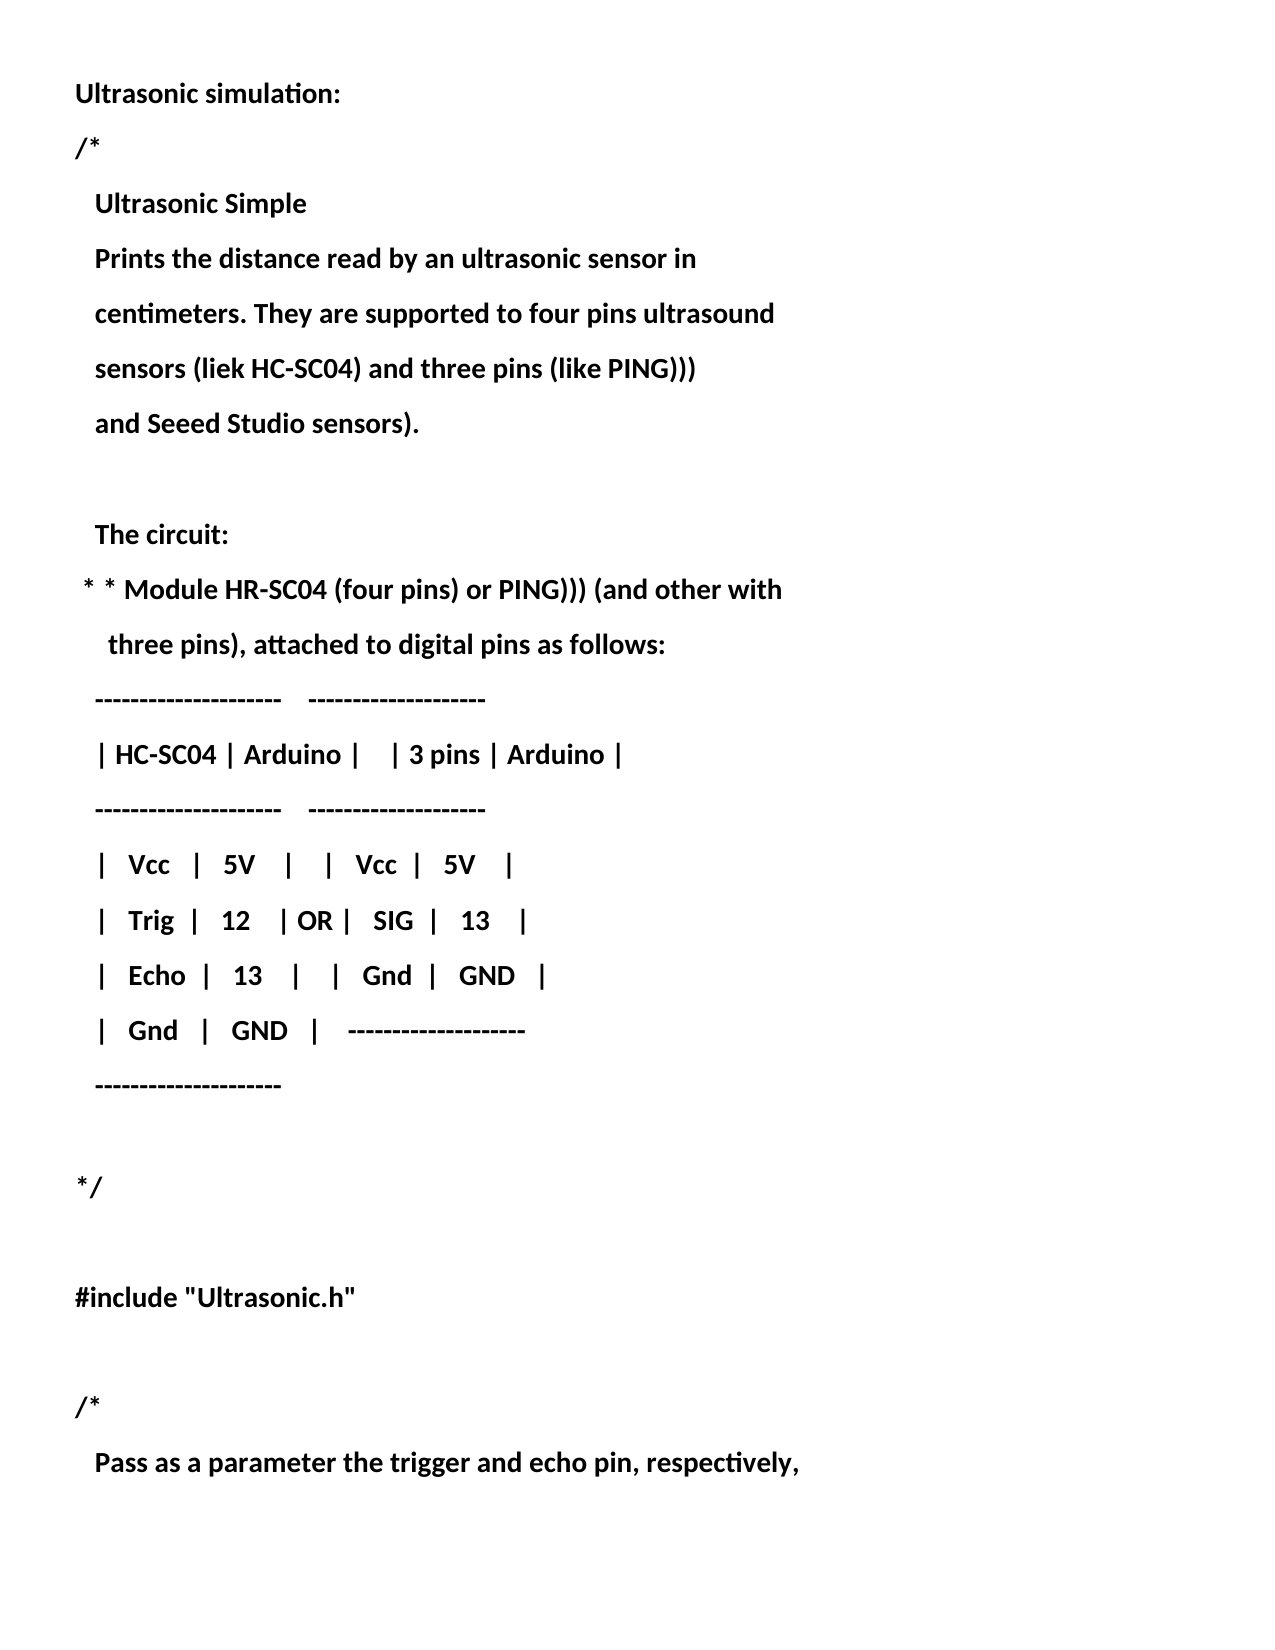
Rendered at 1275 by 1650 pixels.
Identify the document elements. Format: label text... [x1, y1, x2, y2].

text Prints the distance read by an ultrasonic sensor in [75, 240, 1125, 276]
text --------------------- [75, 1067, 1125, 1102]
text --------------------- -------------------- [75, 681, 1125, 717]
text --------------------- -------------------- [75, 791, 1125, 827]
text /* [75, 1389, 1125, 1425]
text The circuit: [75, 516, 1125, 551]
text | Gnd | GND | -------------------- [75, 1012, 1125, 1047]
text centimeters. They are supported to four pins ultrasound [75, 295, 1125, 331]
text and Seeed Studio sensors). [75, 406, 1125, 441]
text three pins), attached to digital pins as follows: [75, 626, 1125, 662]
text Ultrasonic Simple [75, 185, 1125, 221]
text | Echo | 13 | | Gnd | GND | [75, 957, 1125, 992]
text sensors (liek HC-SC04) and three pins (like PING))) [75, 351, 1125, 386]
text #include "Ultrasonic.h" [75, 1279, 1125, 1315]
text Pass as a parameter the trigger and echo pin, respectively, [75, 1444, 1125, 1480]
text Ultrasonic simulation: [75, 75, 1125, 111]
text */ [75, 1169, 1125, 1204]
text | Vcc | 5V | | Vcc | 5V | [75, 846, 1125, 882]
text | HC-SC04 | Arduino | | 3 pins | Arduino | [75, 736, 1125, 772]
text | Trig | 12 | OR | SIG | 13 | [75, 902, 1125, 937]
text /* [75, 130, 1125, 166]
text * * Module HR-SC04 (four pins) or PING))) (and other with [75, 571, 1125, 607]
